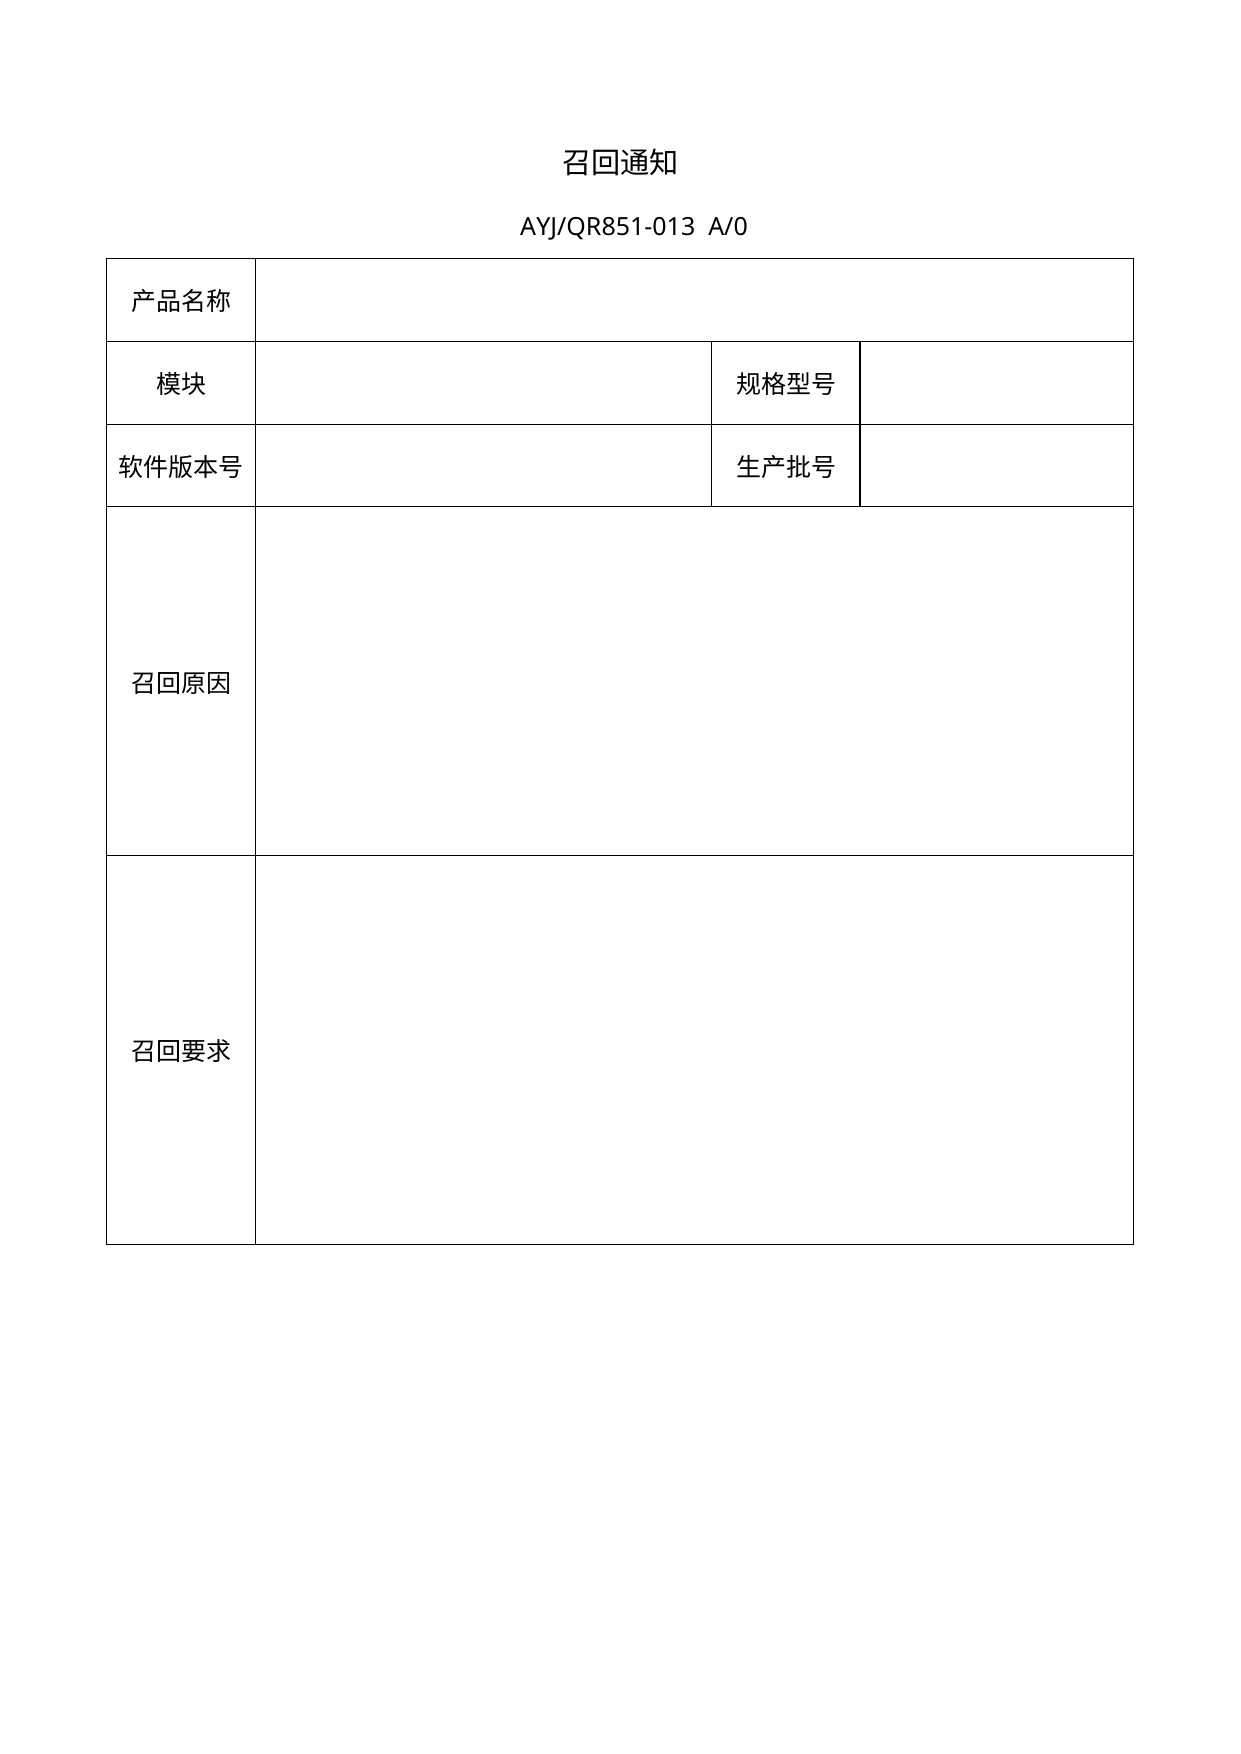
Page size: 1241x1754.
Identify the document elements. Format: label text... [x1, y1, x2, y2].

table_cell 模块 [107, 342, 255, 423]
table_cell [256, 507, 1133, 855]
text 召回通知 [118, 128, 1122, 193]
table_cell [861, 342, 1133, 423]
table_cell 规格型号 [712, 342, 859, 423]
table_cell 召回原因 [107, 507, 255, 855]
table_cell [861, 425, 1133, 506]
table_cell [256, 856, 1133, 1243]
text AYJ/QR851-013 A/0 [118, 193, 1122, 258]
table_cell 软件版本号 [107, 425, 255, 506]
table_cell 生产批号 [712, 425, 859, 506]
table_cell 召回要求 [107, 856, 255, 1243]
table_cell [256, 342, 711, 423]
table_header [256, 259, 1133, 341]
table_header 产品名称 [107, 259, 255, 341]
table_cell [256, 425, 711, 506]
